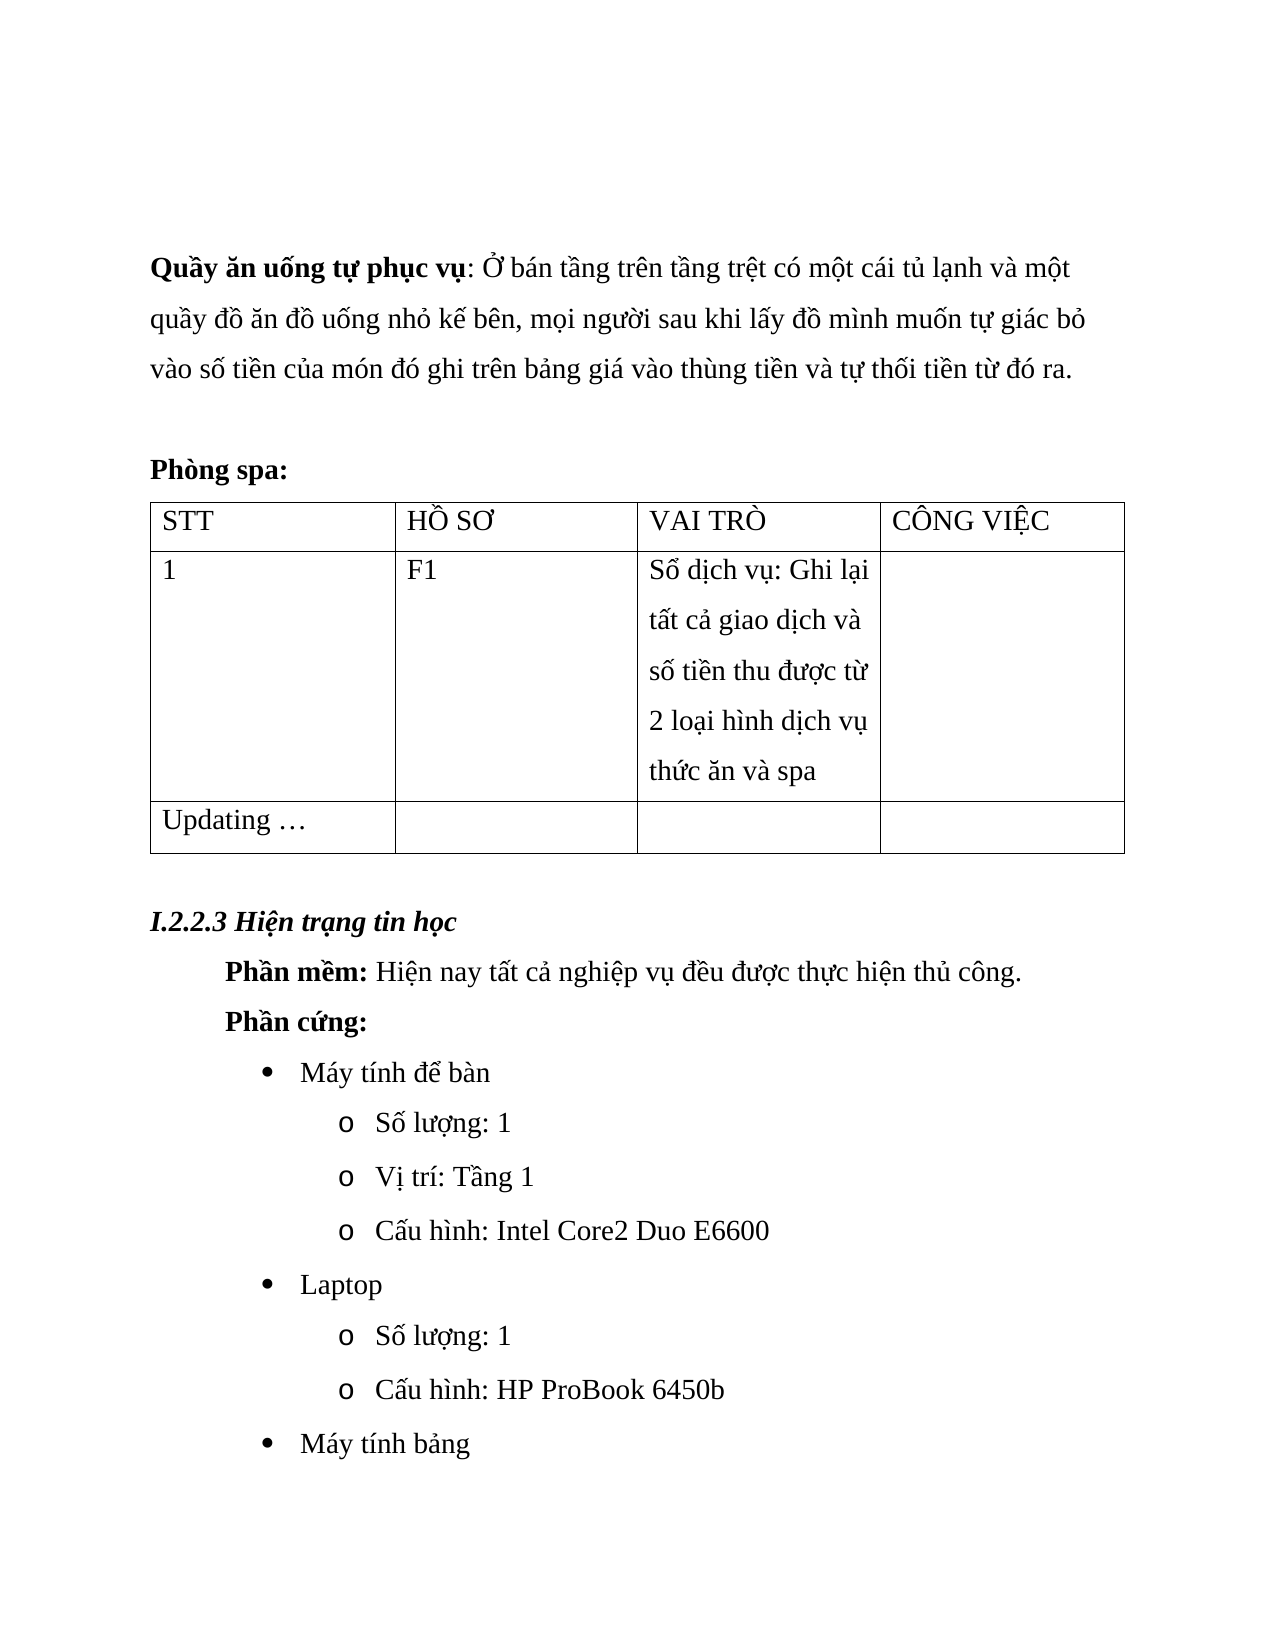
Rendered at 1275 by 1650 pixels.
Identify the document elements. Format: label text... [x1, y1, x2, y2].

list Số lượng: 1 [337, 1318, 1125, 1354]
table_cell [638, 802, 880, 852]
list Máy tính để bàn [262, 1055, 1125, 1088]
table_cell F1 [396, 552, 637, 801]
list Vị trí: Tầng 1 [337, 1159, 1125, 1195]
table_header STT [151, 503, 395, 551]
list Cấu hình: HP ProBook 6450b [337, 1372, 1125, 1408]
list Máy tính bảng [262, 1426, 1125, 1459]
table_cell [881, 802, 1124, 852]
table_cell Sổ dịch vụ: Ghi lại tất cả giao dịch và số tiền thu được từ 2 loại hình dịch vụ thức ăn và spa [638, 552, 880, 801]
text Quầy ăn uống tự phục vụ: Ở bán tầng trên tầng trệt có một cái tủ lạnh và một quầy đồ ăn đồ uống nhỏ kế bên, mọi người sau khi lấy đồ mình muốn tự giác bỏ vào số tiền của món đó ghi trên bảng giá vào thùng tiền và tự thối tiền từ đó ra. [150, 251, 1125, 385]
text I.2.2.3 Hiện trạng tin học [150, 904, 1125, 937]
table_cell 1 [151, 552, 395, 801]
list Laptop [262, 1267, 1125, 1301]
table_header CÔNG VIỆC [881, 503, 1124, 551]
table_header HỒ SƠ [396, 503, 637, 551]
table_cell [881, 552, 1124, 801]
table_cell Updating … [151, 802, 395, 852]
table_header VAI TRÒ [638, 503, 880, 551]
text Phần cứng: [225, 1004, 1125, 1038]
text Phần mềm: Hiện nay tất cả nghiệp vụ đều được thực hiện thủ công. [225, 954, 1125, 988]
list Số lượng: 1 [337, 1105, 1125, 1141]
list Cấu hình: Intel Core2 Duo E6600 [337, 1213, 1125, 1249]
table_cell [396, 802, 637, 852]
text Phòng spa: [150, 452, 1125, 485]
